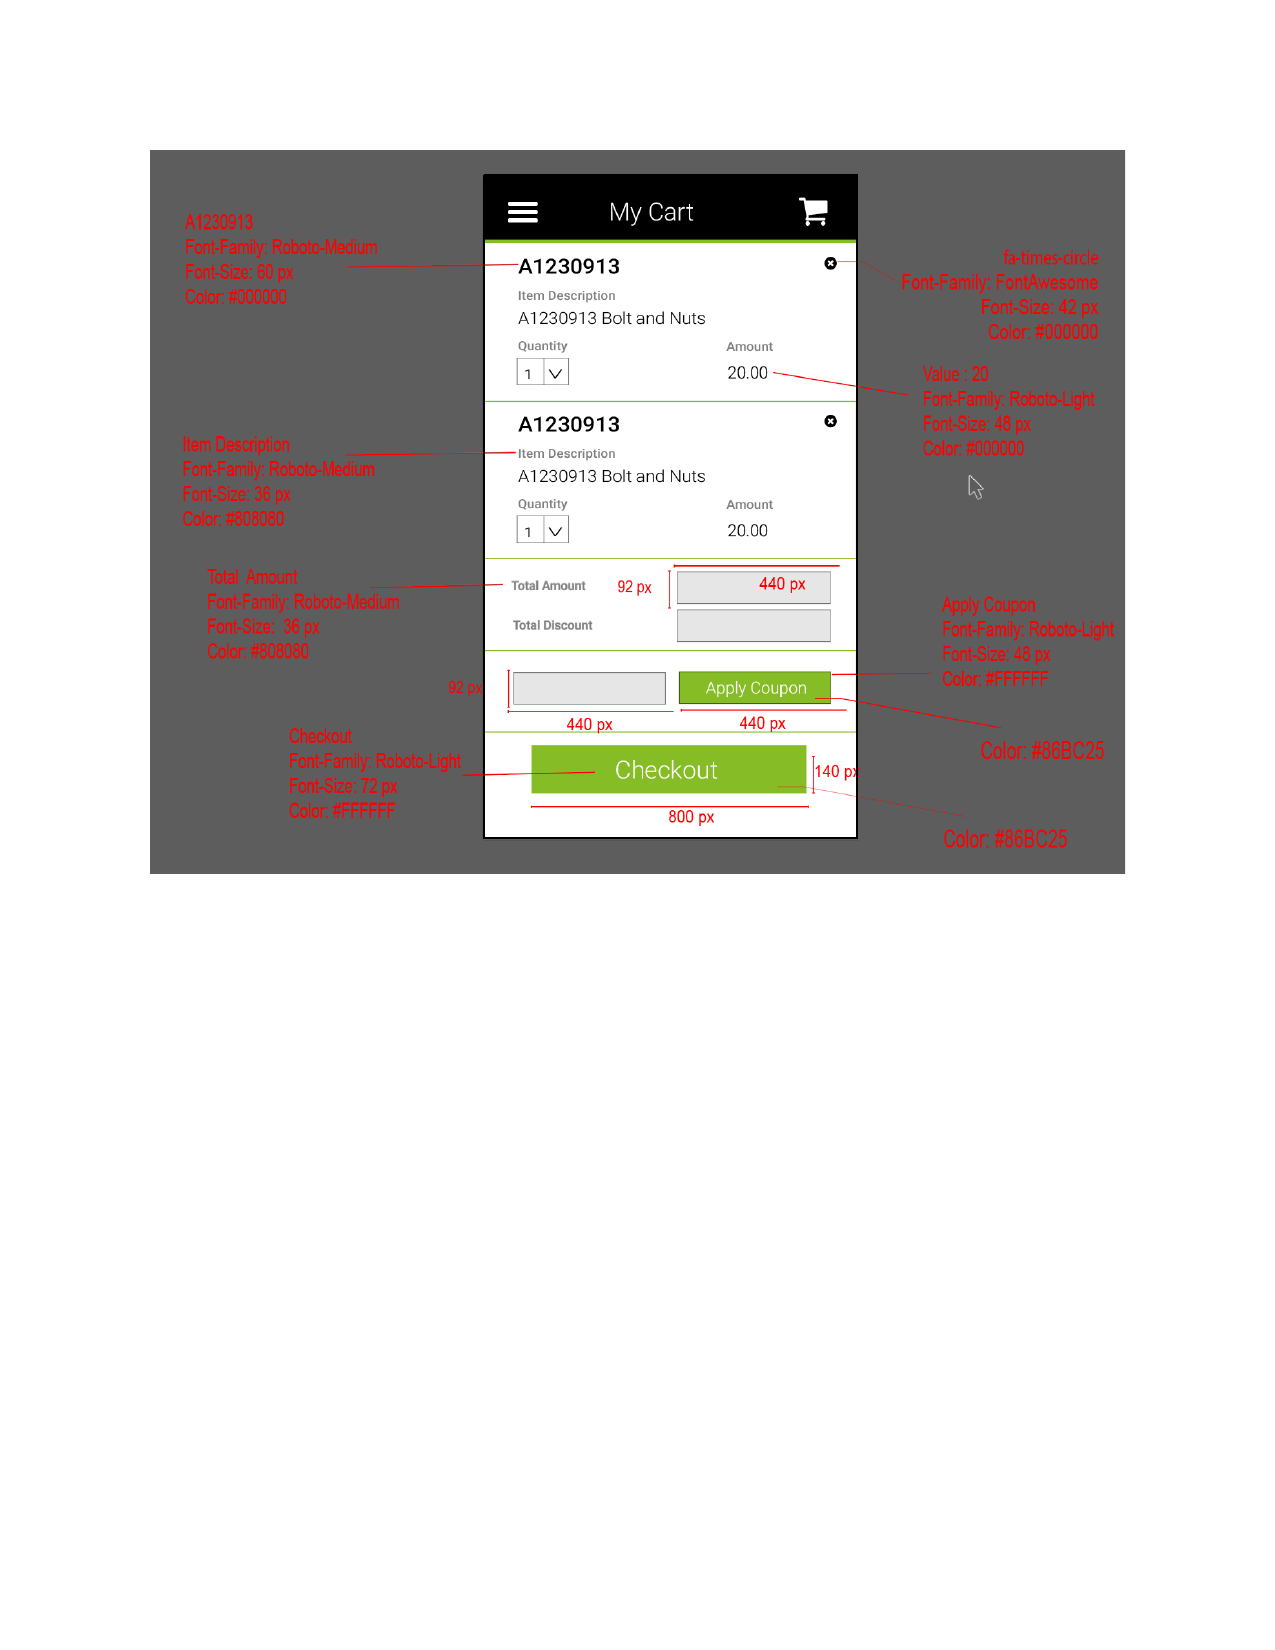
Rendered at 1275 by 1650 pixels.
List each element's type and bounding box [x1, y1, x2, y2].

picture [150, 150, 1125, 874]
